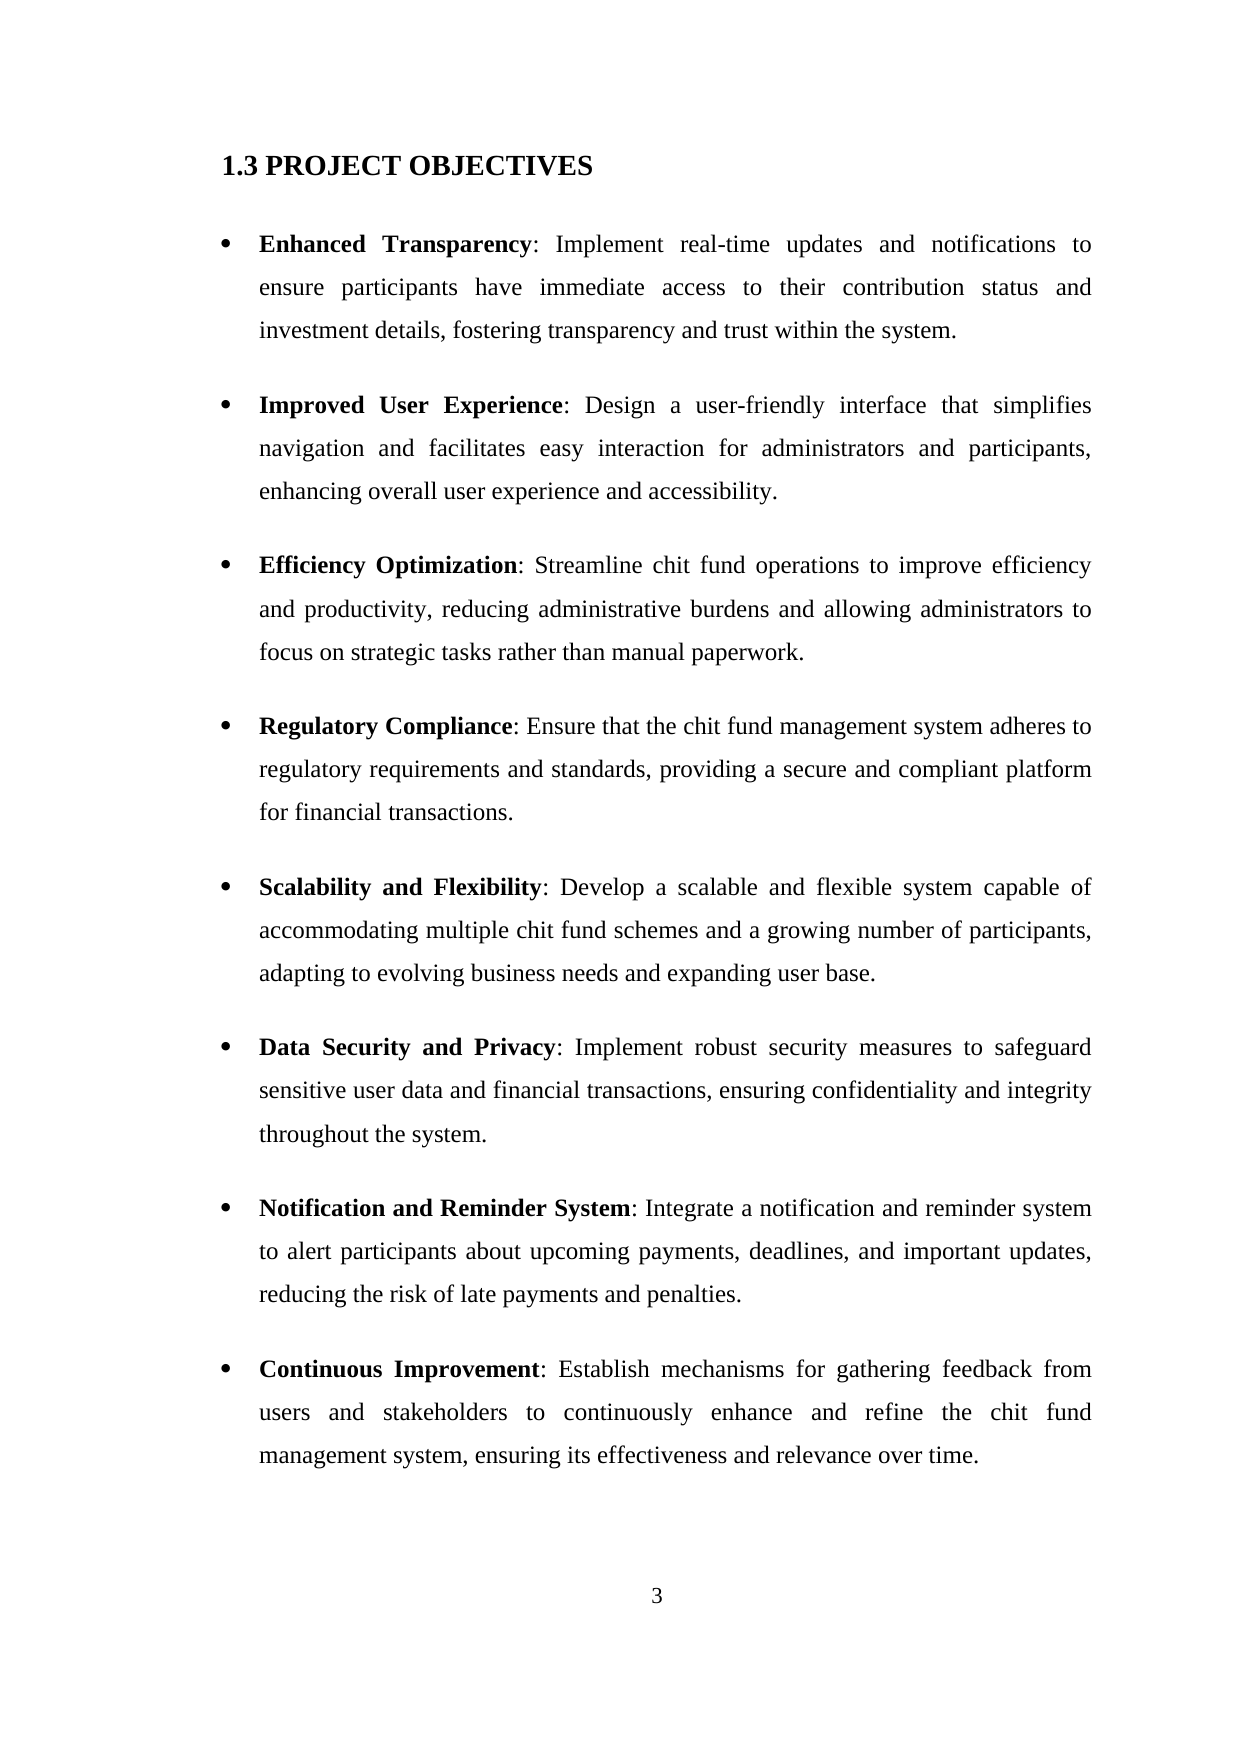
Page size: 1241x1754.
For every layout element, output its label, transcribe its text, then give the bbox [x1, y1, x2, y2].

list Scalability and Flexibility: Develop a scalable and flexible system capable of accommodating multiple chit fund schemes and a growing number of participants, adapting to evolving business needs and expanding user base. [221, 872, 1092, 987]
list Efficiency Optimization: Streamline chit fund operations to improve efficiency and productivity, reducing administrative burdens and allowing administrators to focus on strategic tasks rather than manual paperwork. [221, 551, 1092, 666]
list Continuous Improvement: Establish mechanisms for gathering feedback from users and stakeholders to continuously enhance and refine the chit fund management system, ensuring its effectiveness and relevance over time. [221, 1354, 1092, 1469]
list Enhanced Transparency: Implement real-time updates and notifications to ensure participants have immediate access to their contribution status and investment details, fostering transparency and trust within the system. [221, 229, 1092, 344]
list Data Security and Privacy: Implement robust security measures to safeguard sensitive user data and financial transactions, ensuring confidentiality and integrity throughout the system. [221, 1032, 1092, 1147]
list Improved User Experience: Design a user-friendly interface that simplifies navigation and facilitates easy interaction for administrators and participants, enhancing overall user experience and accessibility. [221, 390, 1092, 505]
text 1.3 PROJECT OBJECTIVES [221, 148, 1092, 181]
list Regulatory Compliance: Ensure that the chit fund management system adheres to regulatory requirements and standards, providing a secure and compliant platform for financial transactions. [221, 711, 1092, 826]
list Notification and Reminder System: Integrate a notification and reminder system to alert participants about upcoming payments, deadlines, and important updates, reducing the risk of late payments and penalties. [221, 1193, 1092, 1308]
